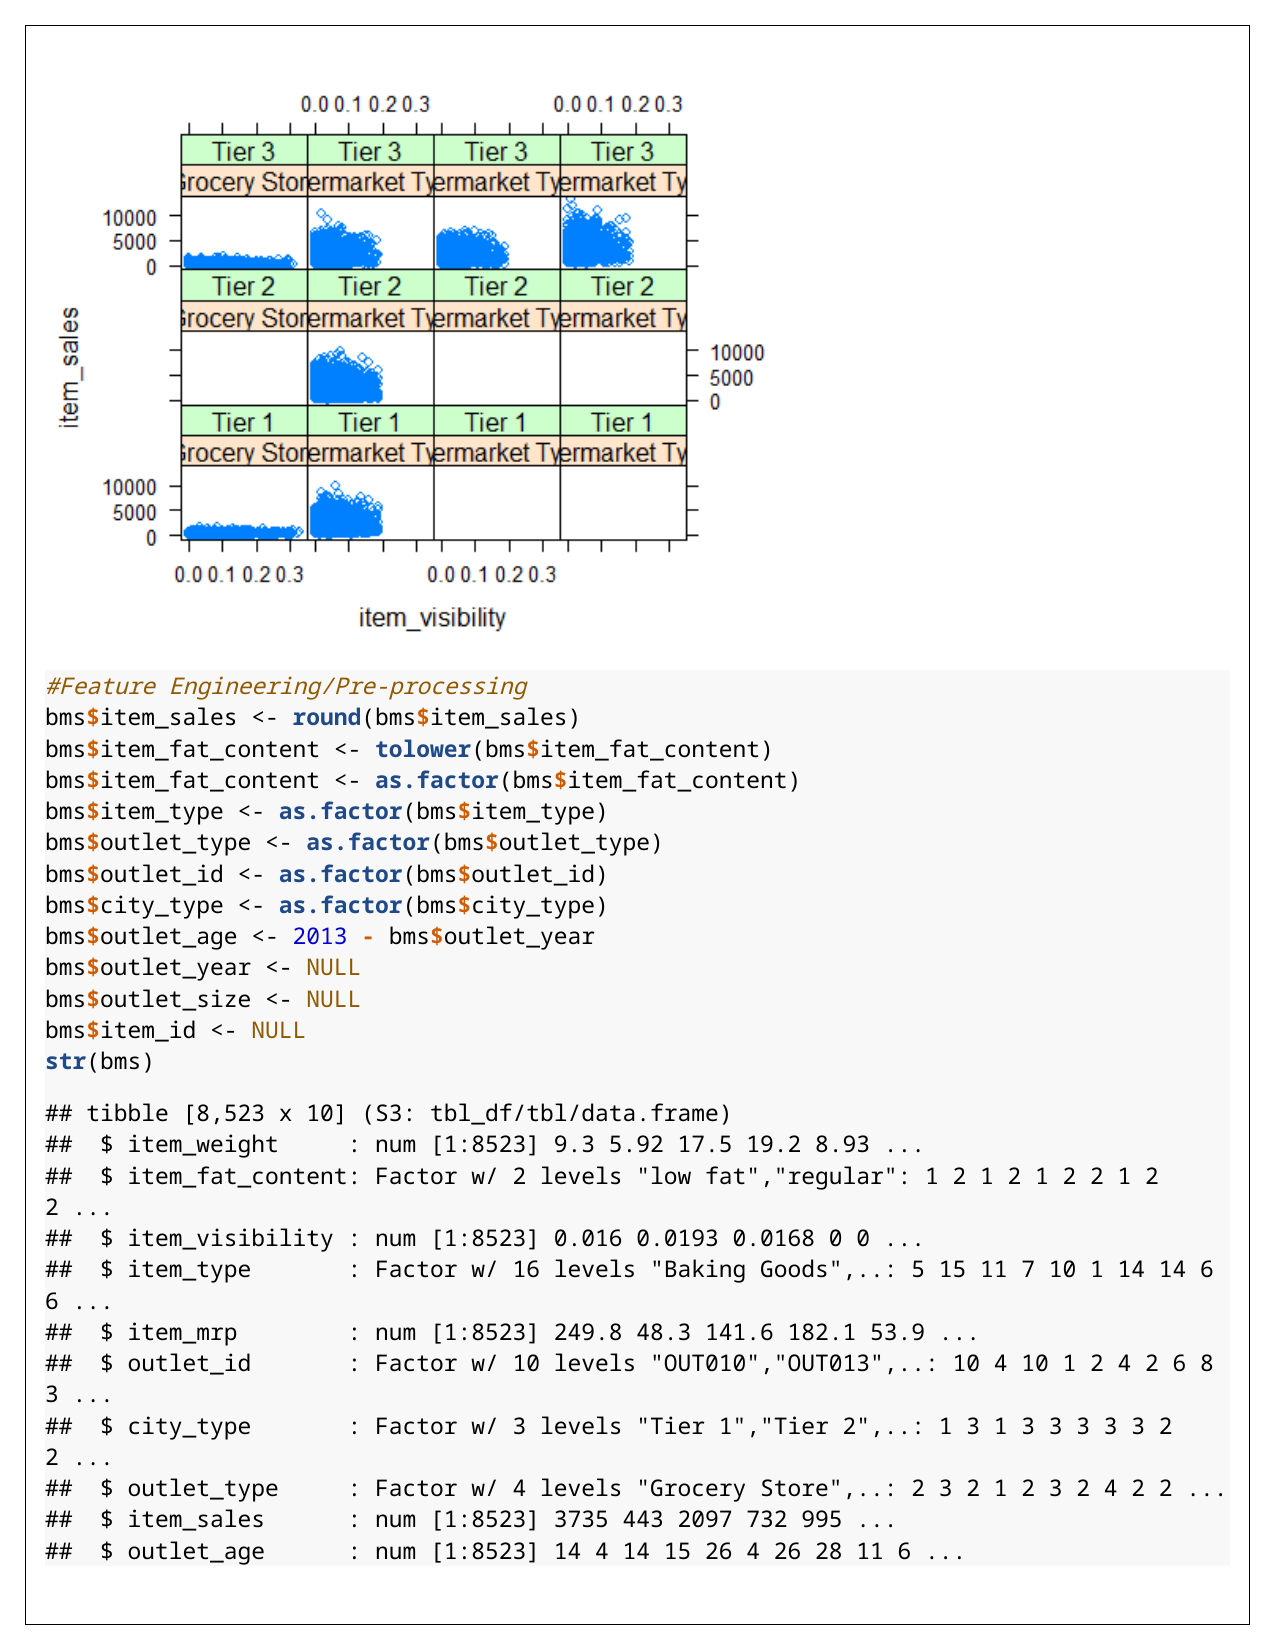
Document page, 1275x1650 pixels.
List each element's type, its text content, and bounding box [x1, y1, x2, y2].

text ## tibble [8,523 x 10] (S3: tbl_df/tbl/data.frame) ## $ item_weight : num [1:8523] 9.3 5.92 17.5 19.2 8.93 ... ## $ item_fat_content: Factor w/ 2 levels "low fat","regular": 1 2 1 2 1 2 2 1 2 2 ... ## $ item_visibility : num [1:8523] 0.016 0.0193 0.0168 0 0 ... ## $ item_type : Factor w/ 16 levels "Baking Goods",..: 5 15 11 7 10 1 14 14 6 6 ... ## $ item_mrp : num [1:8523] 249.8 48.3 141.6 182.1 53.9 ... ## $ outlet_id : Factor w/ 10 levels "OUT010","OUT013",..: 10 4 10 1 2 4 2 6 8 3 ... ## $ city_type : Factor w/ 3 levels "Tier 1","Tier 2",..: 1 3 1 3 3 3 3 3 2 2 ... ## $ outlet_type : Factor w/ 4 levels "Grocery Store",..: 2 3 2 1 2 3 2 4 2 2 ... ## $ item_sales : num [1:8523] 3735 443 2097 732 995 ... ## $ outlet_age : num [1:8523] 14 4 14 15 26 4 26 28 11 6 ... [45, 1097, 1230, 1566]
picture [45, 45, 803, 652]
text #Feature Engineering/Pre-processing bms$item_sales <- round(bms$item_sales) bms$item_fat_content <- tolower(bms$item_fat_content) bms$item_fat_content <- as.factor(bms$item_fat_content) bms$item_type <- as.factor(bms$item_type) bms$outlet_type <- as.factor(bms$outlet_type) bms$outlet_id <- as.factor(bms$outlet_id) bms$city_type <- as.factor(bms$city_type) bms$outlet_age <- 2013 - bms$outlet_year bms$outlet_year <- NULL bms$outlet_size <- NULL bms$item_id <- NULL str(bms) [155, 670, 1230, 1076]
